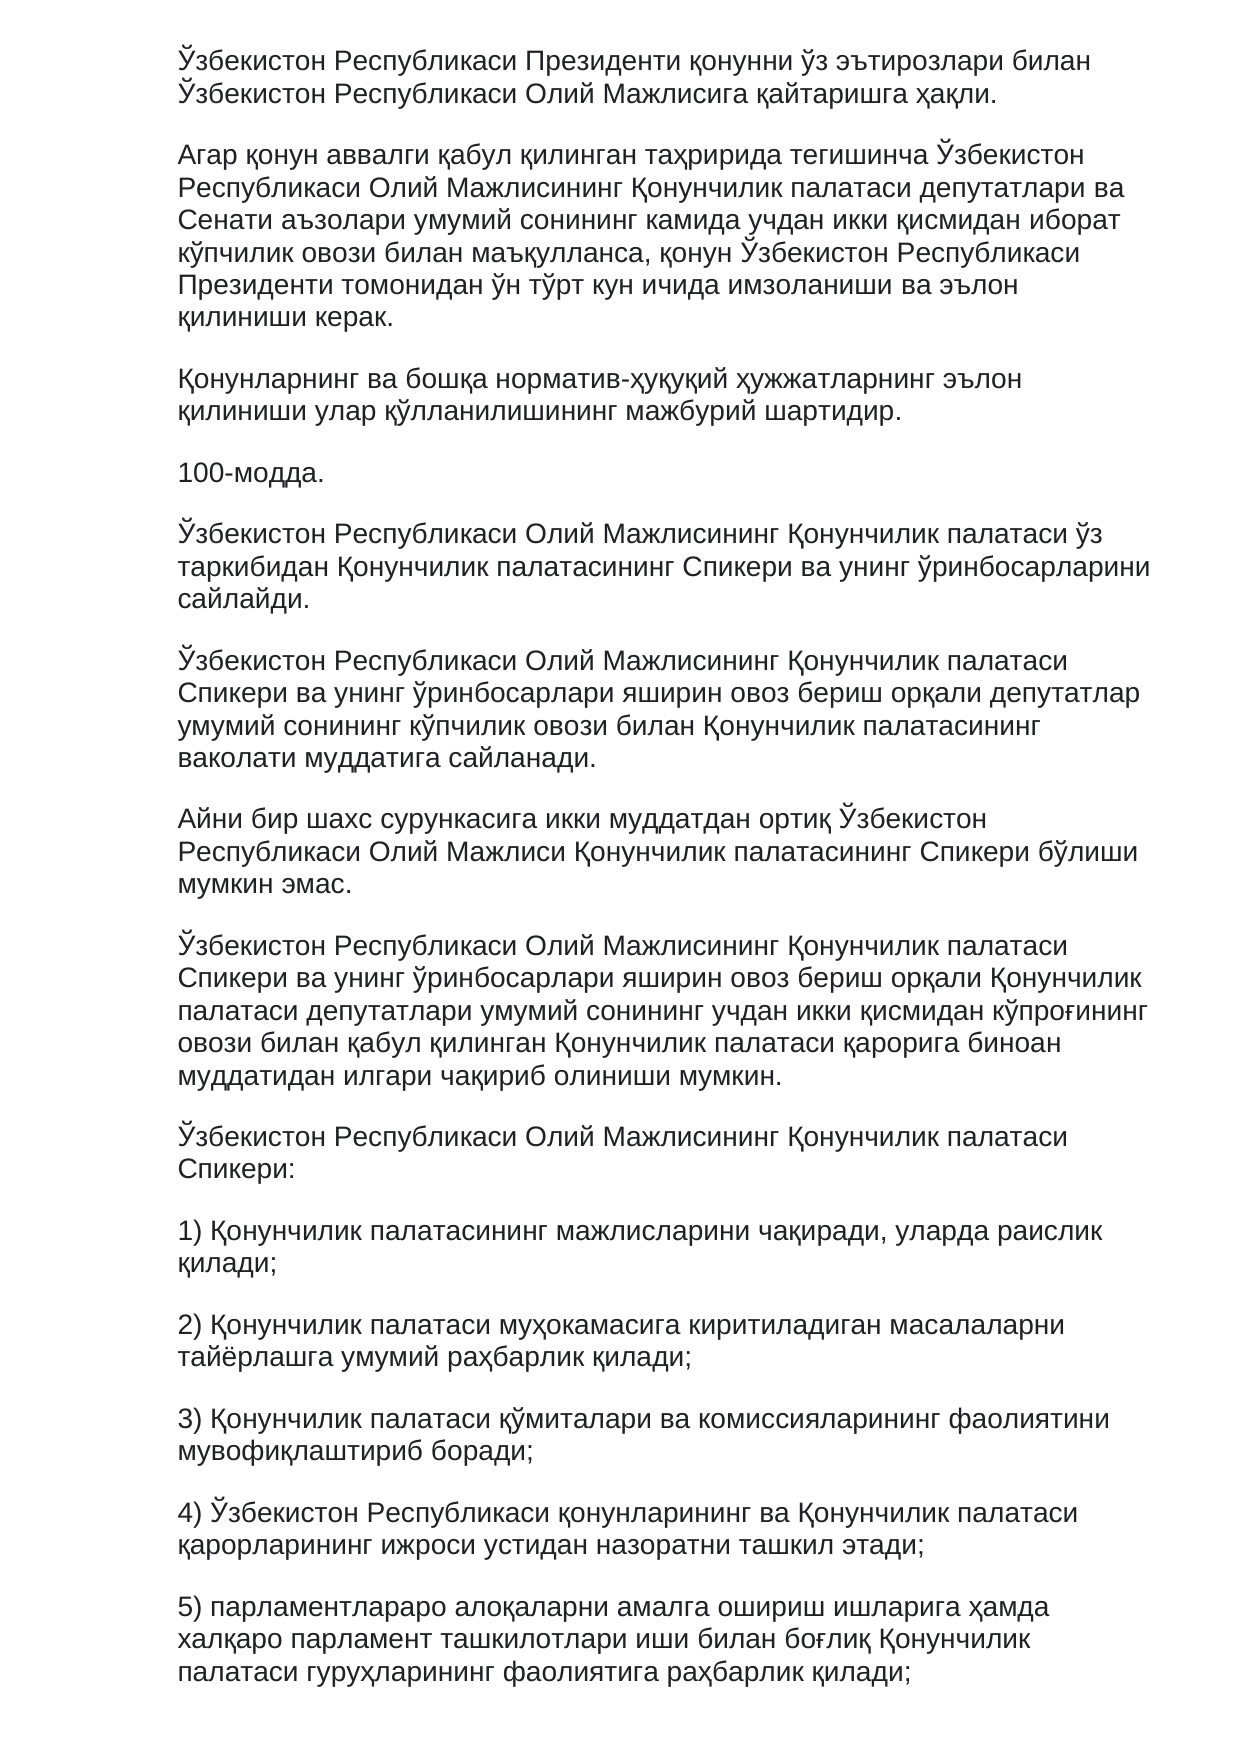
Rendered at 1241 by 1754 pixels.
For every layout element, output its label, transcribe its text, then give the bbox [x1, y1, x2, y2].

text Айни бир шахс сурункасига икки муддатдан ортиқ Ўзбекистон Республикаси Олий Мажлиси Қонунчилик палатасининг Спикери бўлиши мумкин эмас. [177, 802, 1152, 900]
text 5) парламентлараро алоқаларни амалга ошириш ишларига ҳамда халқаро парламент ташкилотлари иши билан боғлиқ Қонунчилик палатаси гуруҳларининг фаолиятига раҳбарлик қилади; [177, 1590, 1152, 1687]
text Ўзбекистон Республикаси Президенти қонунни ўз эътирозлари билан Ўзбекистон Республикаси Олий Мажлисига қайтаришга ҳақли. [177, 44, 1152, 109]
text Ўзбекистон Республикаси Олий Мажлисининг Қонунчилик палатаси Спикери ва унинг ўринбосарлари яширин овоз бериш орқали Қонунчилик палатаси депутатлари умумий сонининг учдан икки қисмидан кўпроғининг овози билан қабул қилинган Қонунчилик палатаси қарорига биноан муддатидан илгари чақириб олиниши мумкин. [177, 929, 1152, 1091]
text 100-модда. [177, 456, 1152, 488]
text Қонунларнинг ва бошқа норматив-ҳуқуқий ҳужжатларнинг эълон қилиниши улар қўлланилишининг мажбурий шартидир. [177, 362, 1152, 427]
text Ўзбекистон Республикаси Олий Мажлисининг Қонунчилик палатаси ўз таркибидан Қонунчилик палатасининг Спикери ва унинг ўринбосарларини сайлайди. [177, 517, 1152, 614]
text 1) Қонунчилик палатасининг мажлисларини чақиради, уларда раислик қилади; [177, 1214, 1152, 1279]
text Ўзбекистон Республикаси Олий Мажлисининг Қонунчилик палатаси Спикери: [177, 1120, 1152, 1185]
text 4) Ўзбекистон Республикаси қонунларининг ва Қонунчилик палатаси қарорларининг ижроси устидан назоратни ташкил этади; [177, 1496, 1152, 1561]
text 2) Қонунчилик палатаси муҳокамасига киритиладиган масалаларни тайёрлашга умумий раҳбарлик қилади; [177, 1308, 1152, 1373]
text Агар қонун аввалги қабул қилинган таҳририда тегишинча Ўзбекистон Республикаси Олий Мажлисининг Қонунчилик палатаси депутатлари ва Сенати аъзолари умумий сонининг камида учдан икки қисмидан иборат кўпчилик овози билан маъқулланса, қонун Ўзбекистон Республикаси Президенти томонидан ўн тўрт кун ичида имзоланиши ва эълон қилиниши керак. [177, 138, 1152, 333]
text Ўзбекистон Республикаси Олий Мажлисининг Қонунчилик палатаси Спикери ва унинг ўринбосарлари яширин овоз бериш орқали депутатлар умумий сонининг кўпчилик овози билан Қонунчилик палатасининг ваколати муддатига сайланади. [177, 644, 1152, 773]
text 3) Қонунчилик палатаси қўмиталари ва комиссияларининг фаолиятини мувофиқлаштириб боради; [177, 1402, 1152, 1467]
